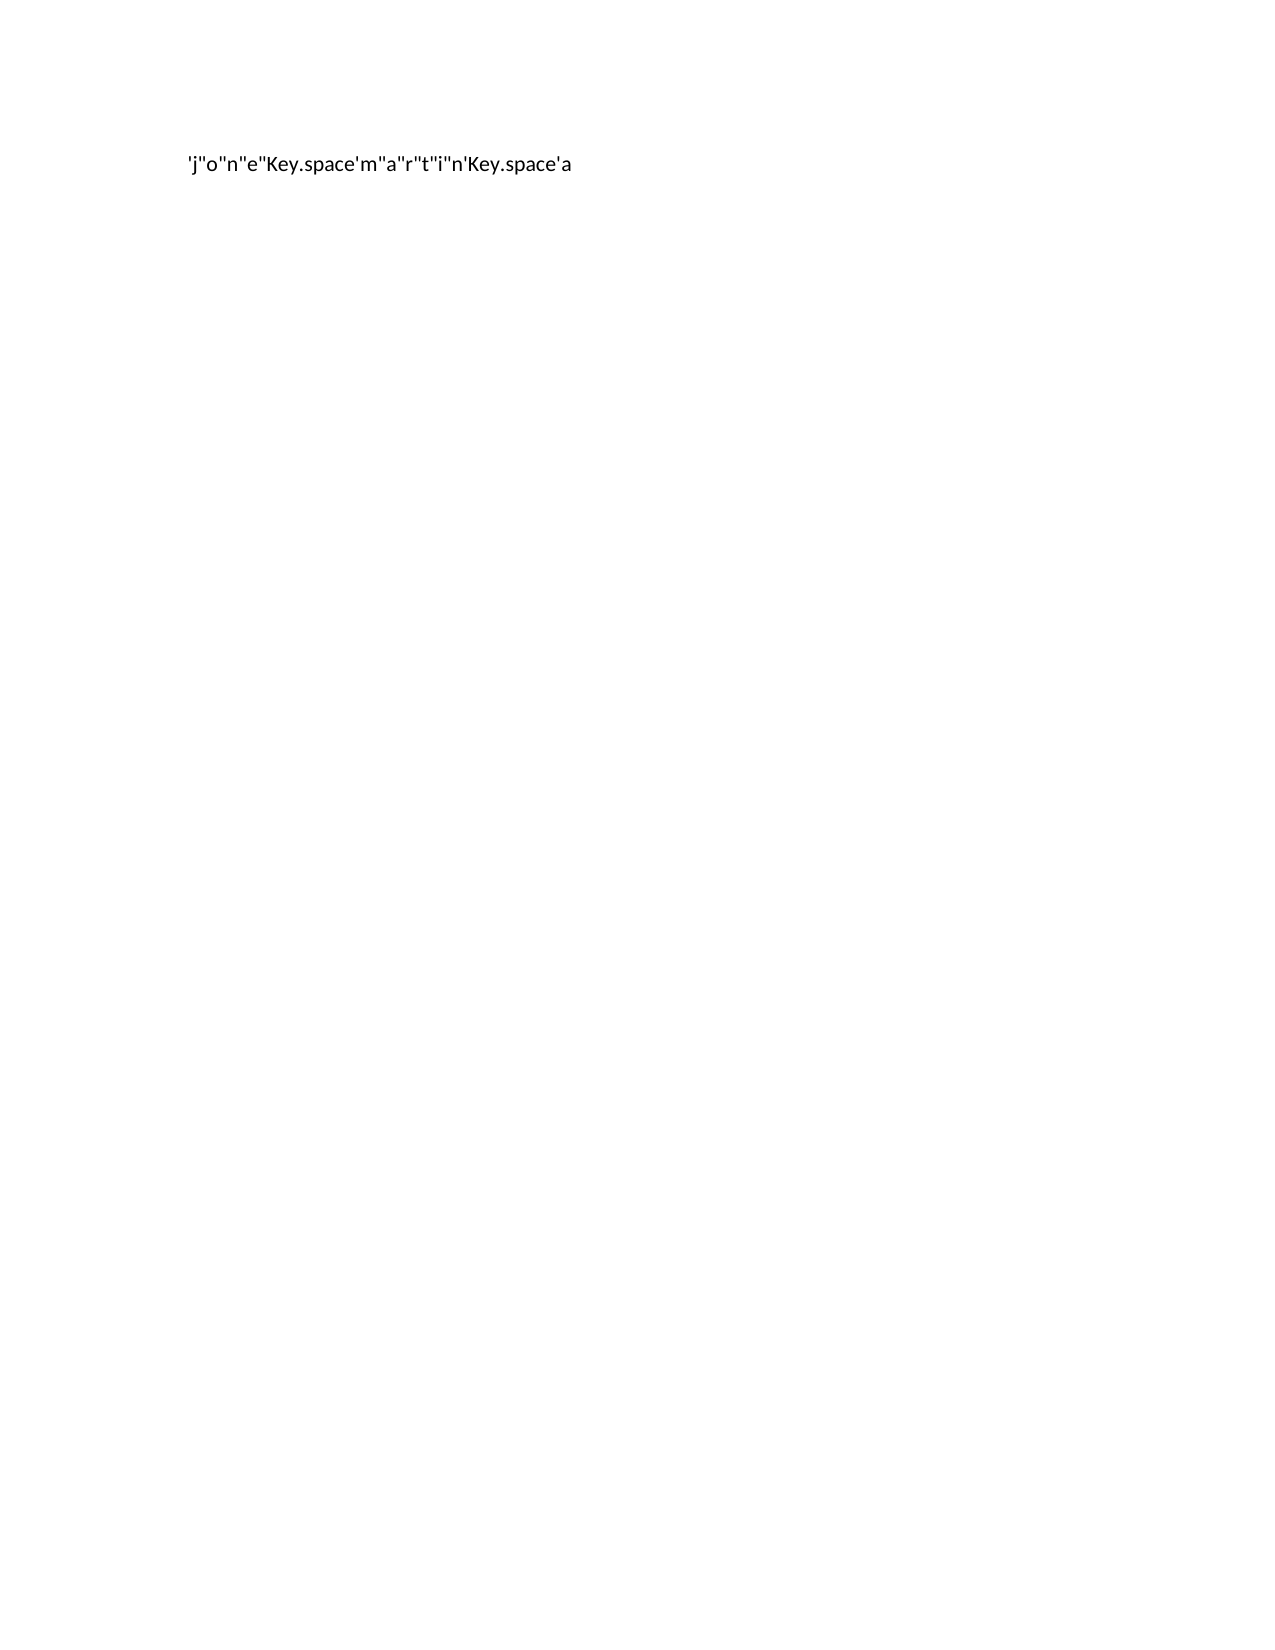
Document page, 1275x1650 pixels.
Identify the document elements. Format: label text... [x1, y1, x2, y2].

text 'j"o"n"e"Key.space'm"a"r"t"i"n'Key.space'a [187, 150, 1087, 177]
